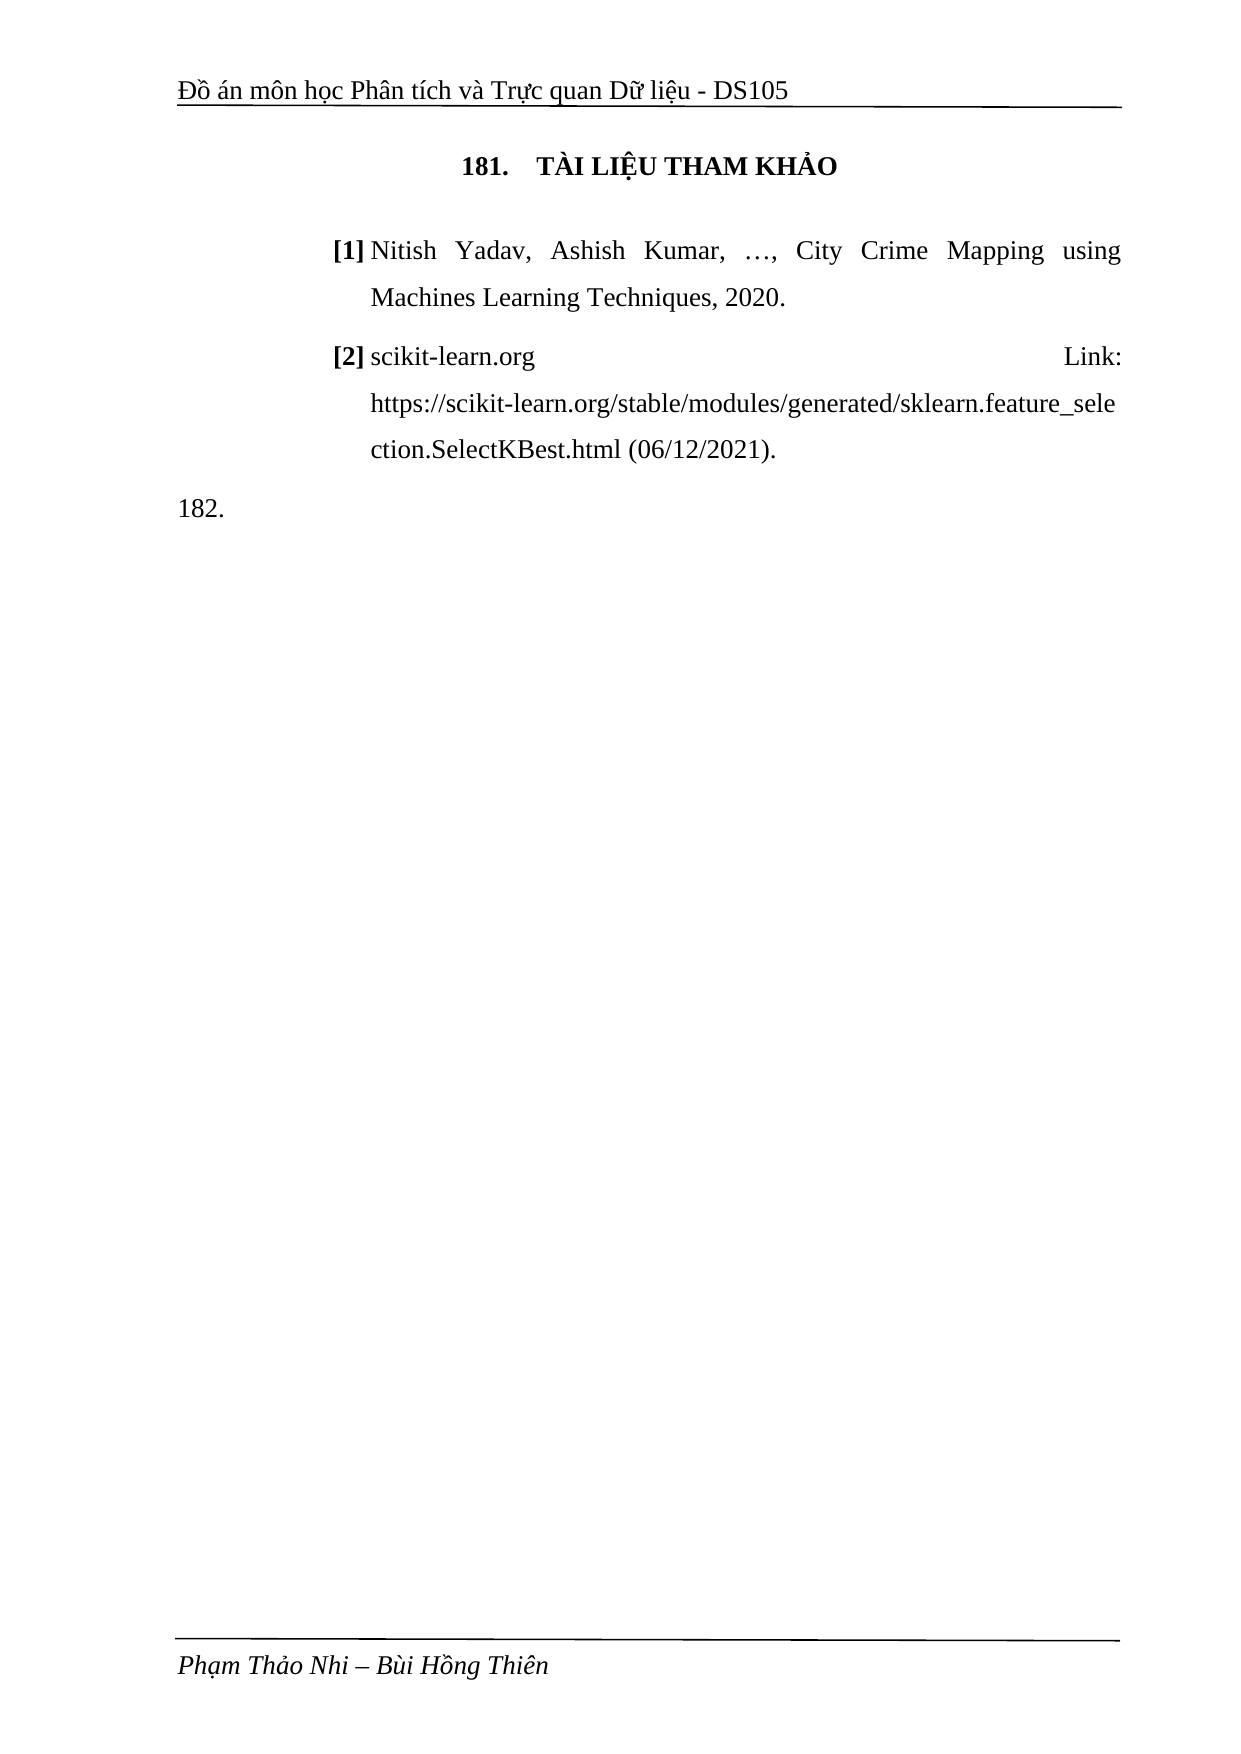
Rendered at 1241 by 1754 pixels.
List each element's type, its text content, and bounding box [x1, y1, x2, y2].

list scikit-learn.org Link: https://scikit-learn.org/stable/modules/generated/sklearn.feature_selection.SelectKBest.html (06/12/2021). [333, 340, 1122, 464]
text TÀI LIỆU THAM KHẢO [177, 150, 1122, 181]
list Nitish Yadav, Ashish Kumar, …, City Crime Mapping using Machines Learning Techniques, 2020. [333, 234, 1122, 312]
